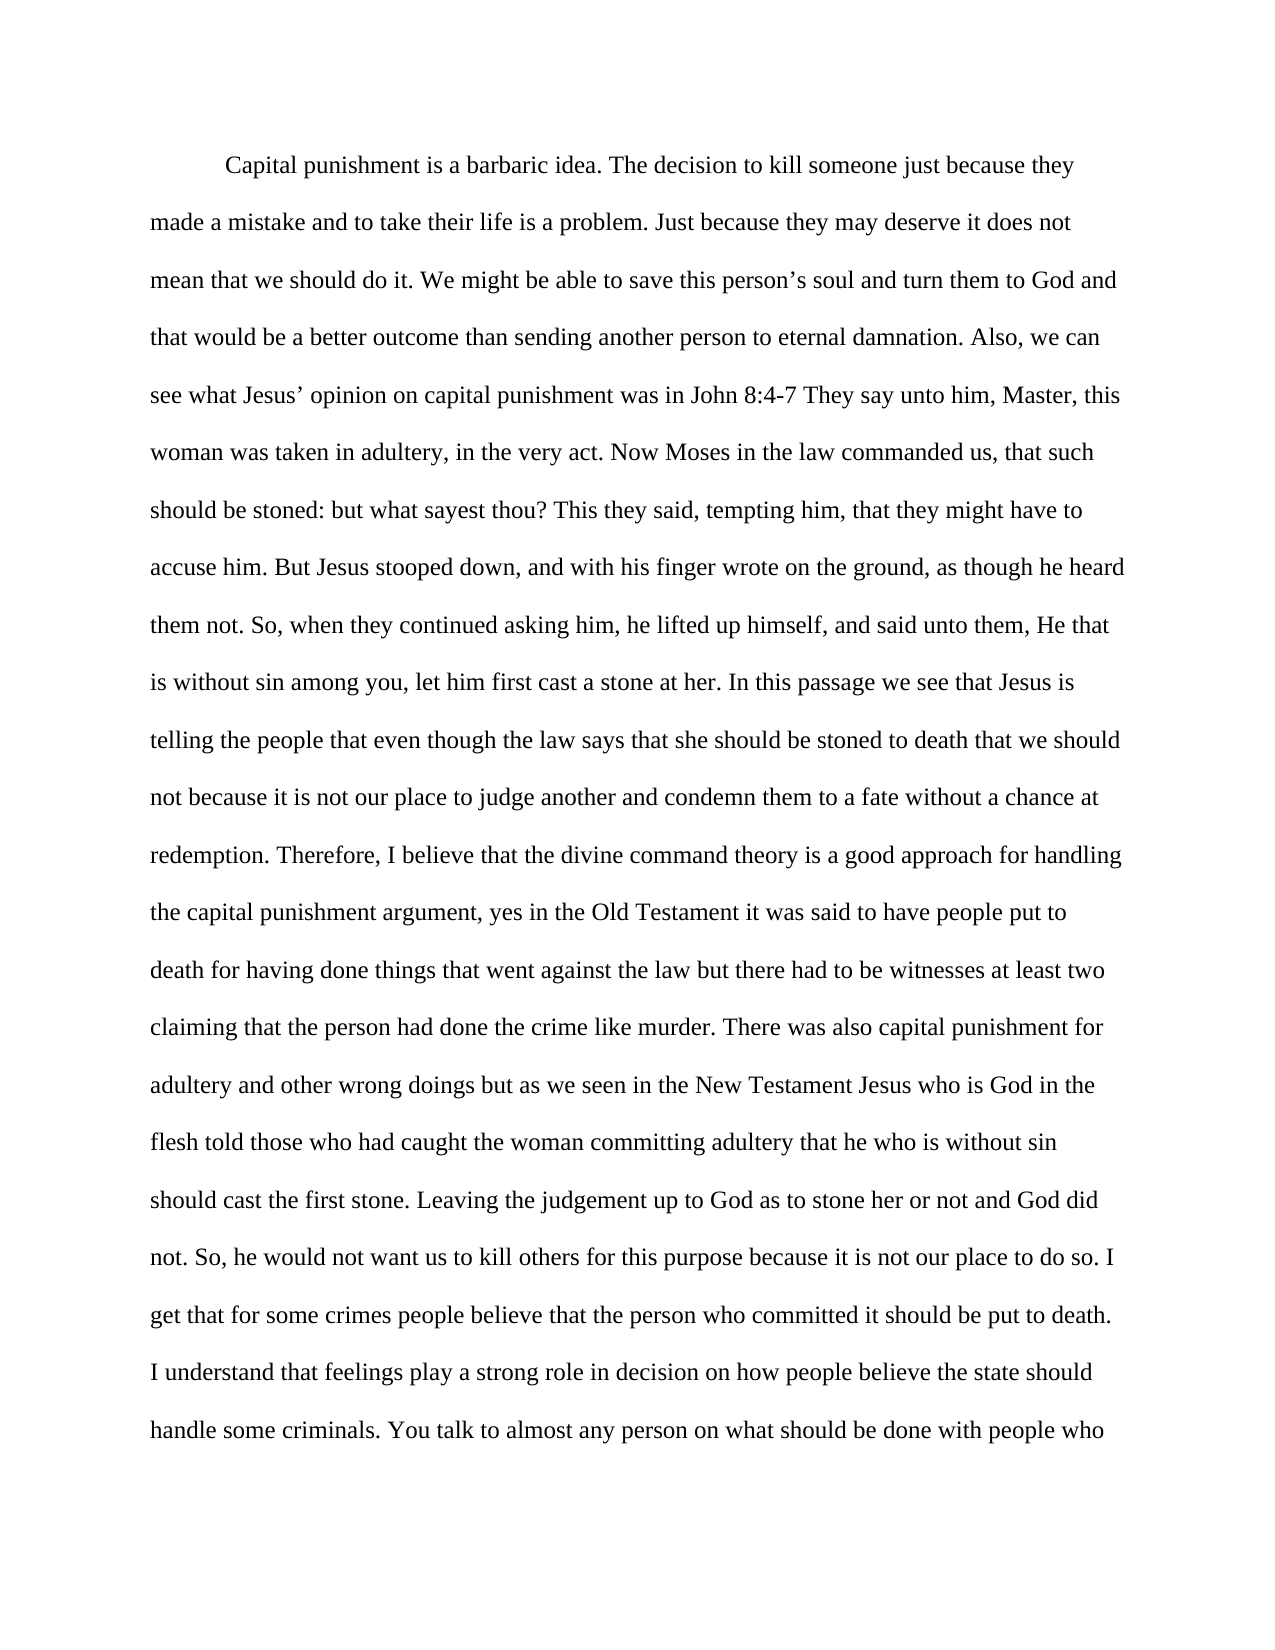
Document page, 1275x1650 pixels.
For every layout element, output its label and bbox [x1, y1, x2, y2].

text [150, 150, 1125, 1444]
